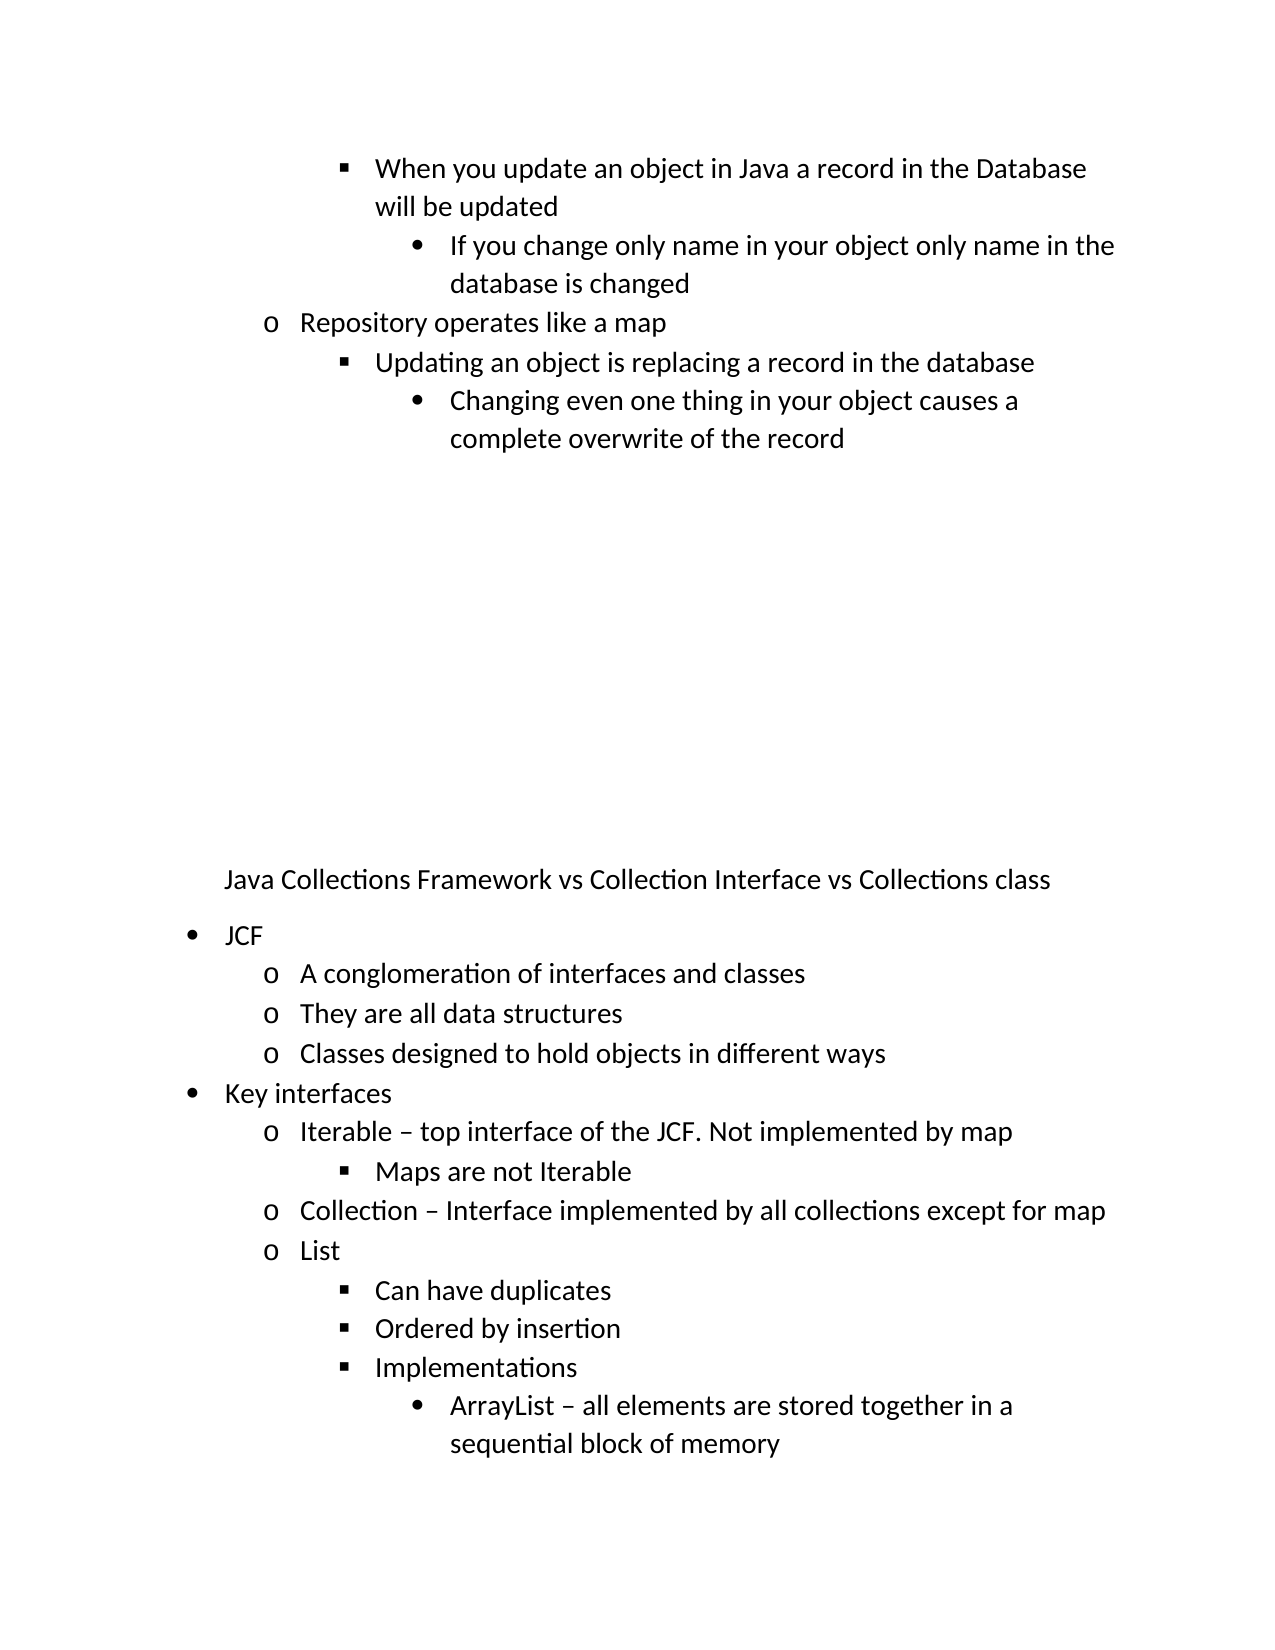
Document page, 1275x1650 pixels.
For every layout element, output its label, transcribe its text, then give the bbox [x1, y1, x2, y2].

list Changing even one thing in your object causes a complete overwrite of the record [412, 382, 1125, 456]
list Maps are not Iterable [337, 1153, 1125, 1189]
list List [262, 1232, 1125, 1269]
list Iterable – top interface of the JCF. Not implemented by map [262, 1113, 1125, 1151]
list Key interfaces [187, 1075, 1125, 1111]
list Can have duplicates [337, 1272, 1125, 1307]
list Classes designed to hold objects in different ways [262, 1035, 1125, 1072]
list Repository operates like a map [262, 304, 1125, 341]
list Ordered by insertion [337, 1310, 1125, 1346]
list If you change only name in your object only name in the database is changed [412, 227, 1125, 301]
list They are all data structures [262, 995, 1125, 1032]
list When you update an object in Java a record in the Database will be updated [337, 150, 1125, 224]
list Updating an object is replacing a record in the database [337, 344, 1125, 379]
list A conglomeration of interfaces and classes [262, 955, 1125, 992]
list ArrayList – all elements are stored together in a sequential block of memory [412, 1387, 1125, 1461]
list Collection – Interface implemented by all collections except for map [262, 1192, 1125, 1229]
list Implementations [337, 1349, 1125, 1384]
list JCF [187, 917, 1125, 952]
text Java Collections Framework vs Collection Interface vs Collections class [150, 861, 1125, 897]
